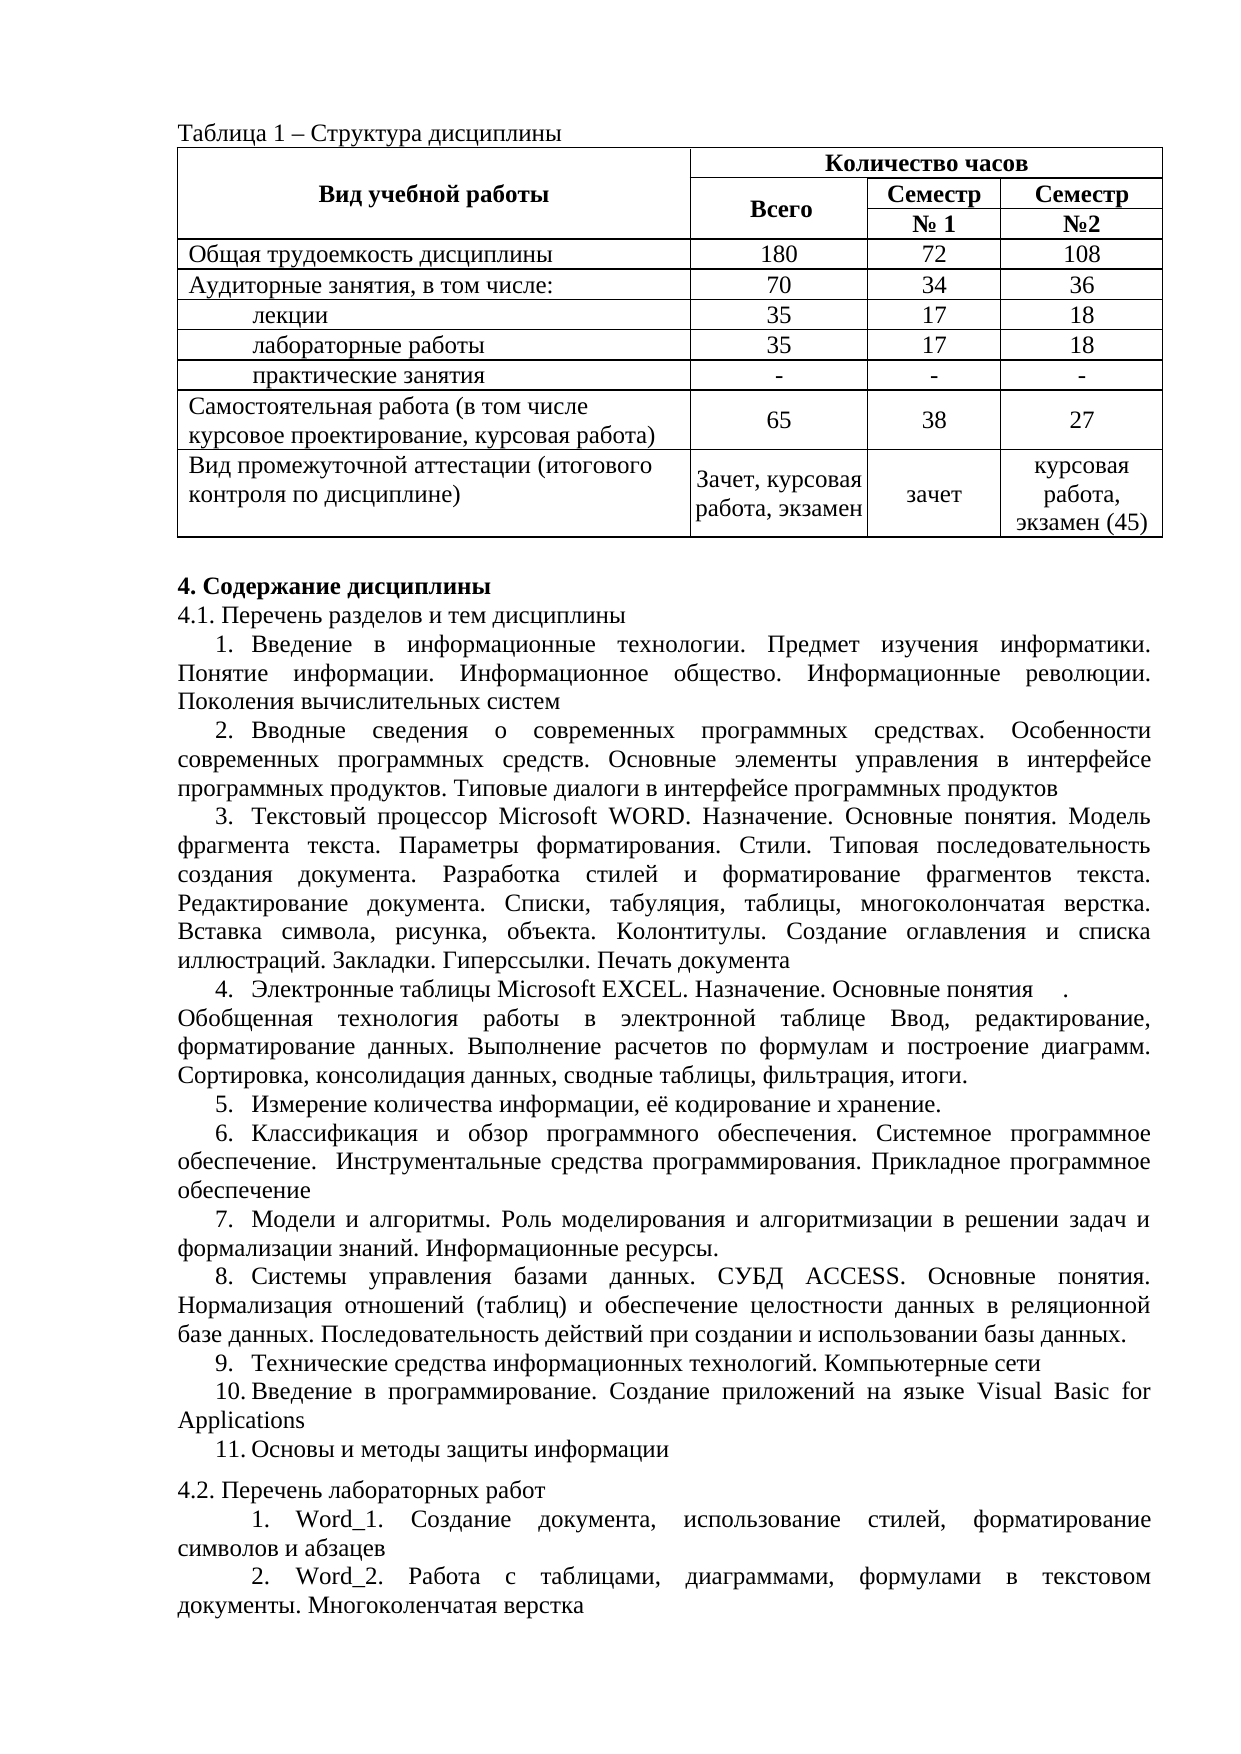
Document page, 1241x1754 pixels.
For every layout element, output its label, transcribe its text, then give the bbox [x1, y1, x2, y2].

table_cell Семестр [1001, 179, 1162, 207]
table_cell - [691, 361, 867, 389]
table_cell 70 [691, 270, 867, 298]
list Системы управления базами данных. СУБД ACCESS. Основные понятия. Нормализация отношений (таблиц) и обеспечение целостности данных в реляционной базе данных. Последовательность действий при создании и использовании базы данных. [177, 1261, 1152, 1348]
table_cell лабораторные работы [178, 330, 690, 359]
list Word_2. Работа с таблицами, диаграммами, формулами в текстовом документы. Многоколенчатая верстка [177, 1561, 1152, 1619]
table_cell 36 [1001, 270, 1162, 298]
list Классификация и обзор программного обеспечения. Системное программное обеспечение. Инструментальные средства программирования. Прикладное программное обеспечение [177, 1118, 1152, 1204]
table_cell Общая трудоемкость дисциплины [178, 240, 690, 268]
text 4.2. Перечень лабораторных работ [177, 1475, 1152, 1504]
list Текстовый процессор Microsoft WORD. Назначение. Основные понятия. Модель фрагмента текста. Параметры форматирования. Стили. Типовая последовательность создания документа. Разработка стилей и форматирование фрагментов текста. Редактирование документа. Списки, табуляция, таблицы, многоколончатая верстка. Вставка символа, рисунка, объекта. Колонтитулы. Создание оглавления и списка иллюстраций. Закладки. Гиперссылки. Печать документа [177, 801, 1152, 974]
table_cell лекции [178, 300, 690, 329]
table_header Количество часов [691, 148, 1162, 177]
table_cell 72 [868, 240, 1000, 268]
table_cell 18 [1001, 330, 1162, 359]
table_cell - [868, 361, 1000, 389]
table_cell 65 [691, 391, 867, 448]
table_cell курсовая работа, экзамен (45) [1001, 450, 1162, 536]
table_cell 108 [1001, 240, 1162, 268]
table_cell № 1 [868, 209, 1000, 238]
list Введение в информационные технологии. Предмет изучения информатики. Понятие информации. Информационное общество. Информационные революции. Поколения вычислительных систем [177, 629, 1152, 715]
table_cell Вид промежуточной аттестации (итогового контроля по дисциплине) [178, 450, 690, 536]
table_cell 27 [1001, 391, 1162, 448]
table_cell практические занятия [178, 361, 690, 389]
table_cell 17 [868, 330, 1000, 359]
text 4. Содержание дисциплины [177, 571, 1152, 600]
table_cell 34 [868, 270, 1000, 298]
table_cell Семестр [868, 179, 1000, 207]
list Измерение количества информации, её кодирование и хранение. [177, 1089, 1152, 1118]
text 4.1. Перечень разделов и тем дисциплины [177, 600, 1152, 629]
list Введение в программирование. Создание приложений на языке Visual Basic for Applications [177, 1376, 1152, 1434]
table_cell 35 [691, 330, 867, 359]
table_cell 38 [868, 391, 1000, 448]
table_cell 180 [691, 240, 867, 268]
list Технические средства информационных технологий. Компьютерные сети [177, 1348, 1152, 1376]
text Таблица 1 – Структура дисциплины [177, 118, 1152, 147]
table_header Вид учебной работы [178, 148, 690, 238]
table_cell Зачет, курсовая работа, экзамен [691, 450, 867, 536]
table_cell зачет [868, 450, 1000, 536]
table_cell 35 [691, 300, 867, 329]
list Вводные сведения о современных программных средствах. Особенности современных программных средств. Основные элементы управления в интерфейсе программных продуктов. Типовые диалоги в интерфейсе программных продуктов [177, 715, 1152, 801]
table_cell Всего [691, 178, 867, 238]
list Word_1. Создание документа, использование стилей, форматирование символов и абзацев [177, 1504, 1152, 1561]
list Электронные таблицы Microsoft EXCEL. Назначение. Основные понятия . Обобщенная технология работы в электронной таблице Ввод, редактирование, форматирование данных. Выполнение расчетов по формулам и построение диаграмм. Сортировка, консолидация данных, сводные таблицы, фильтрация, итоги. [177, 974, 1152, 1089]
table_cell Самостоятельная работа (в том числе курсовое проектирование, курсовая работа) [178, 391, 690, 448]
table_cell 18 [1001, 300, 1162, 329]
table_cell - [1001, 361, 1162, 389]
table_cell 17 [868, 300, 1000, 329]
list Модели и алгоритмы. Роль моделирования и алгоритмизации в решении задач и формализации знаний. Информационные ресурсы. [177, 1204, 1152, 1261]
table_cell №2 [1001, 209, 1162, 238]
list Основы и методы защиты информации [177, 1434, 1152, 1463]
table_cell Аудиторные занятия, в том числе: [178, 270, 690, 298]
